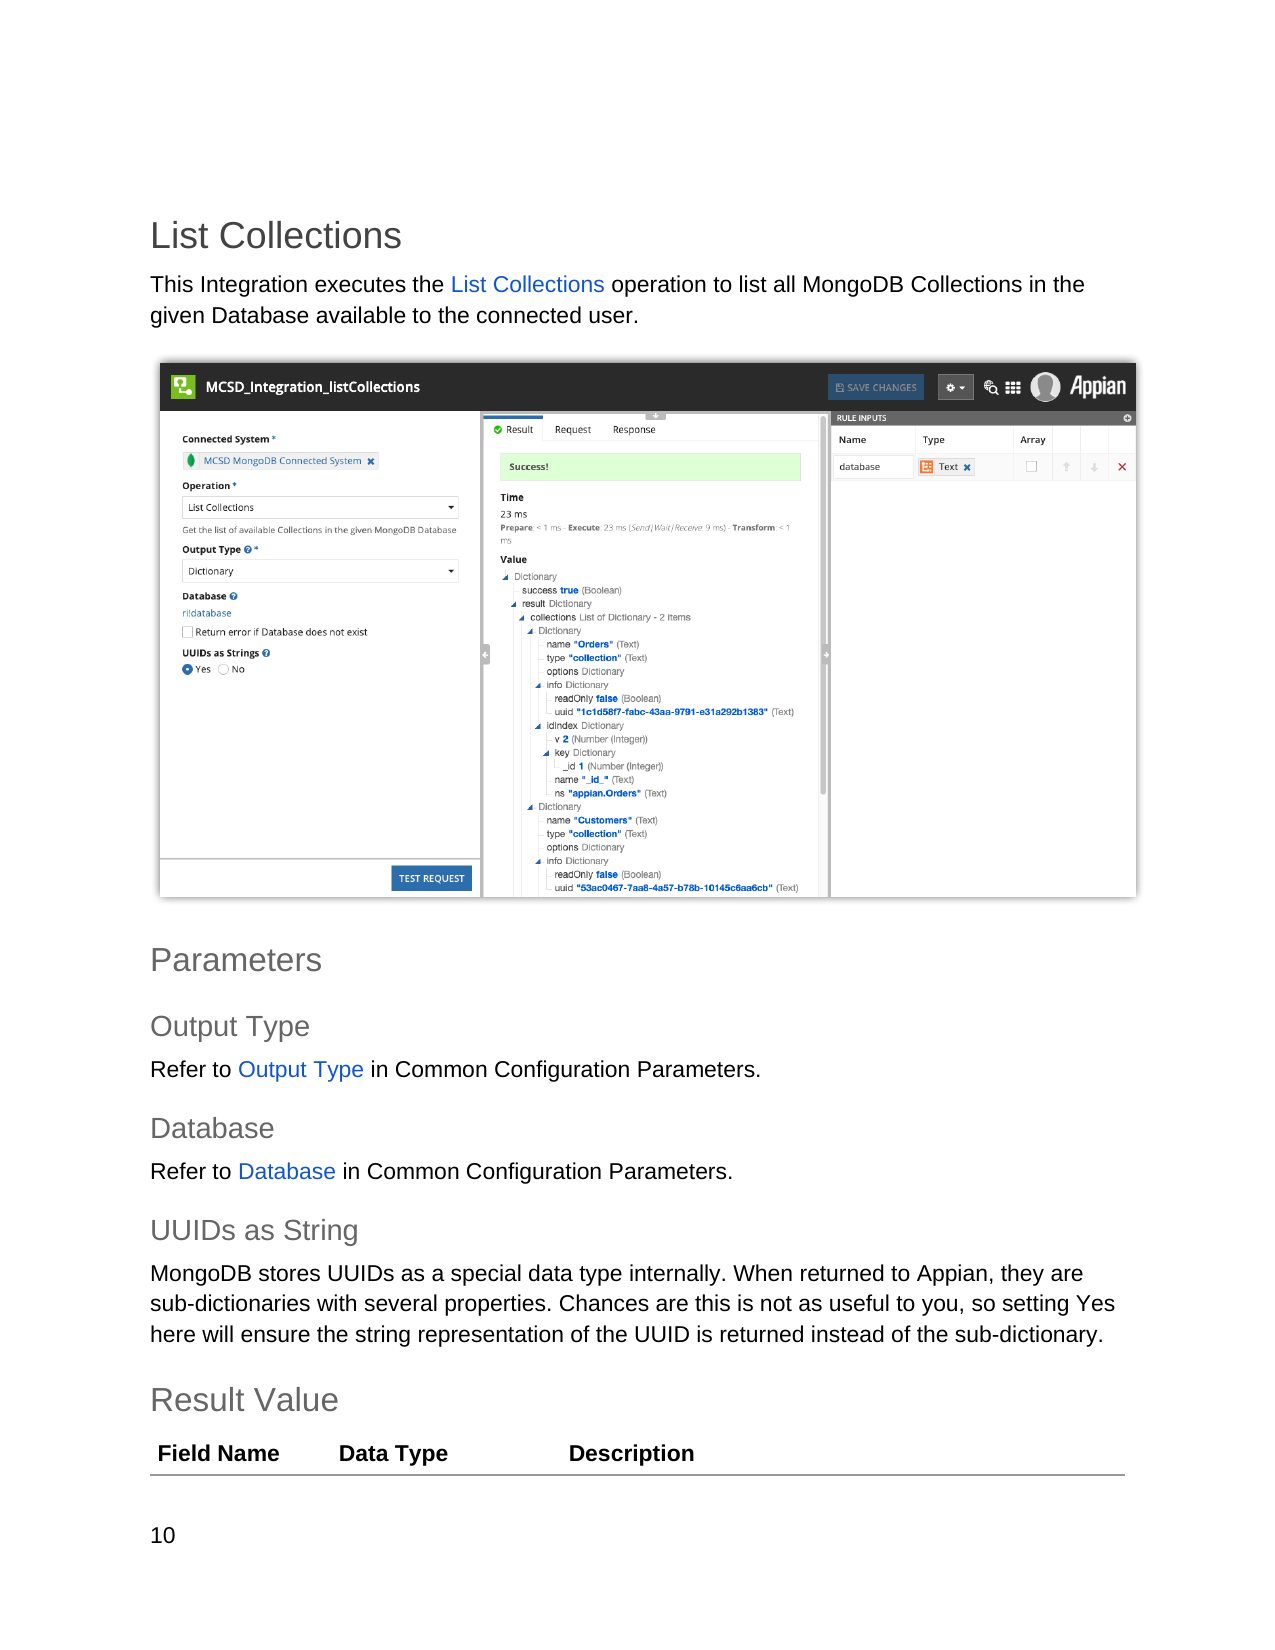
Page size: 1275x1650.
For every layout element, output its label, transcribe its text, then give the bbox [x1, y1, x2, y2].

text Refer to Output Type in Common Configuration Parameters. [150, 1056, 1125, 1082]
table_header Description [561, 1433, 1125, 1474]
table_header Field Name [150, 1433, 331, 1474]
text Refer to Database in Common Configuration Parameters. [150, 1158, 1125, 1184]
text This Integration executes the List Collections operation to list all MongoDB Collections in the given Database available to the connected user. [150, 271, 1125, 328]
text MongoDB stores UUIDs as a special data type internally. When returned to Appian, they are sub-dictionaries with several properties. Chances are this is not as useful to you, so setting Yes here will ensure the string representation of the UUID is returned instead of the sub-dictionary. [150, 1260, 1125, 1347]
table_header Data Type [331, 1433, 561, 1474]
subtitle List Collections [150, 213, 1125, 257]
picture [160, 363, 1136, 897]
subtitle Parameters [150, 940, 1125, 978]
subtitle Output Type [150, 1009, 1125, 1043]
subtitle Result Value [150, 1380, 1125, 1418]
subtitle Database [150, 1111, 1125, 1145]
subtitle UUIDs as String [150, 1213, 1125, 1247]
